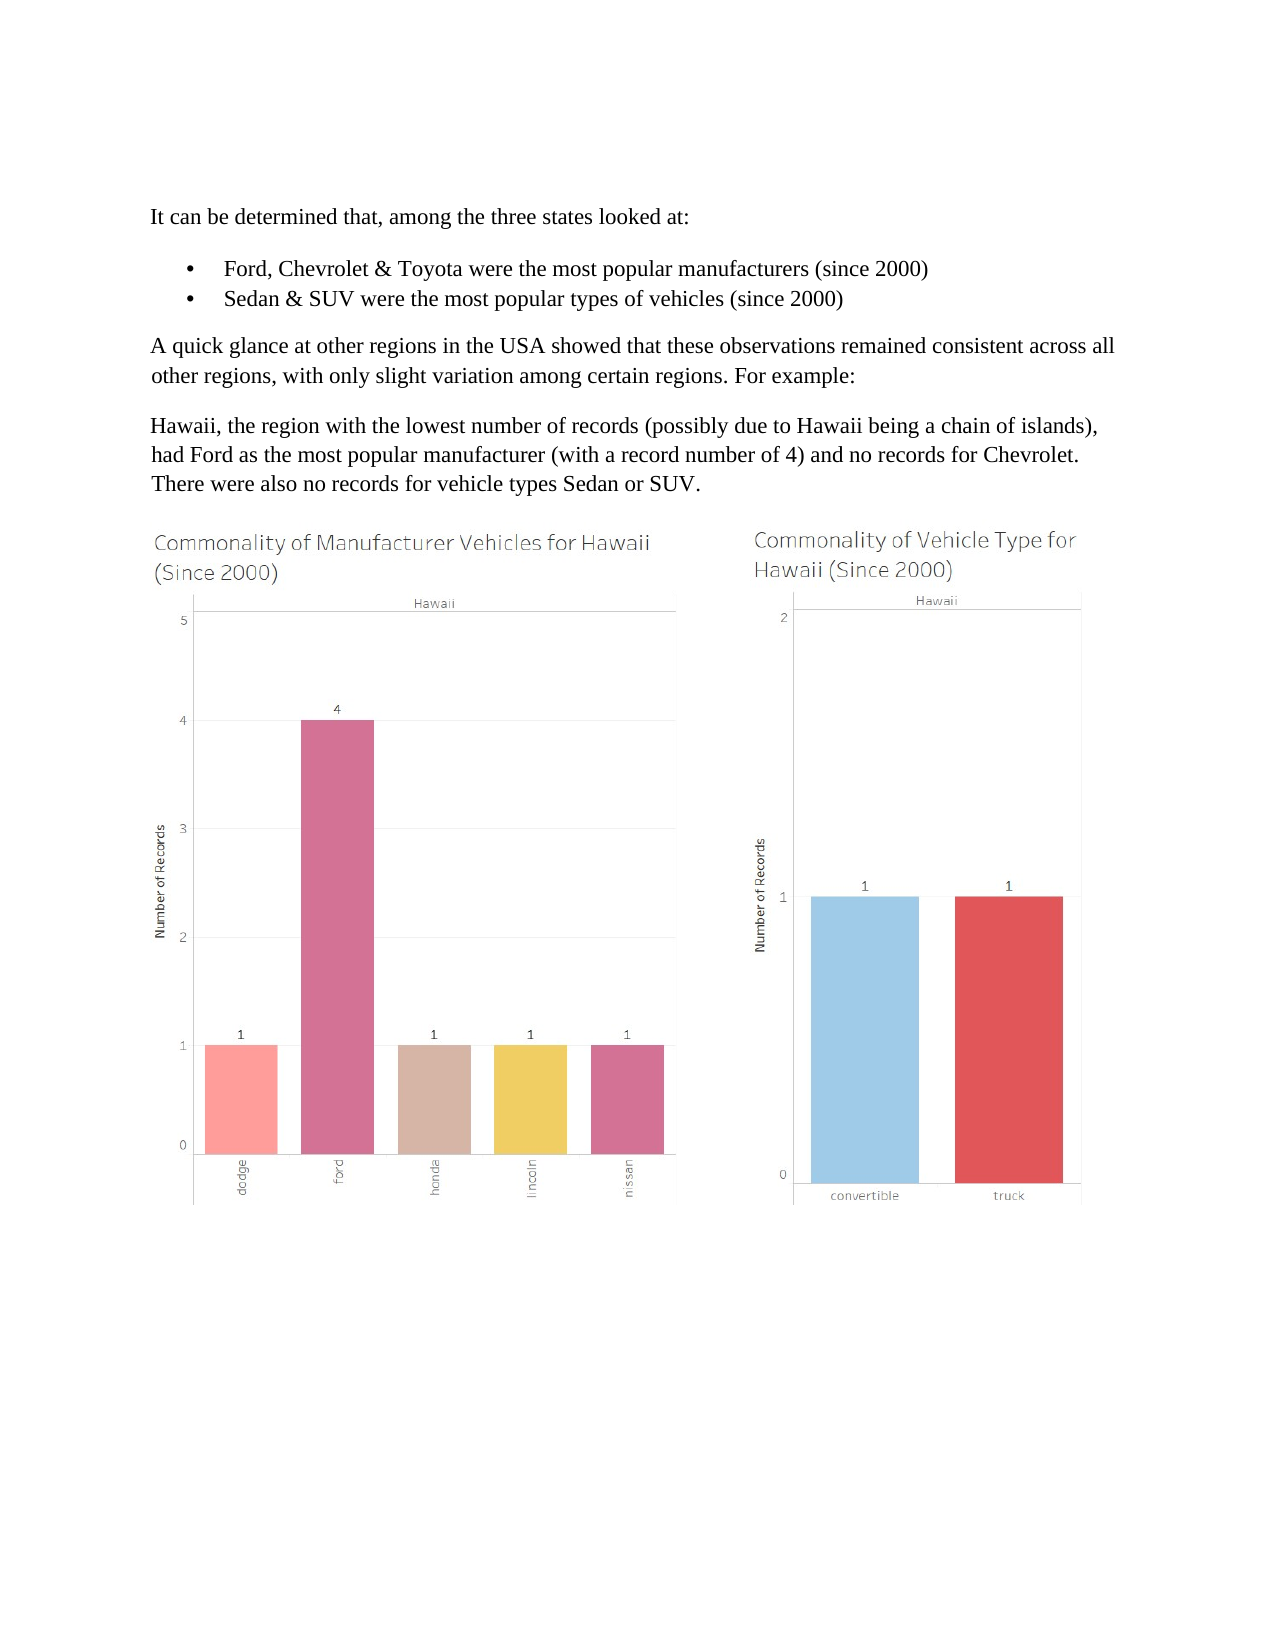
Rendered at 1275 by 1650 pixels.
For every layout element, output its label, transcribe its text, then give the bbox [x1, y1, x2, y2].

text A quick glance at other regions in the USA showed that these observations remained consistent across all other regions, with only slight variation among certain regions. For example: [150, 332, 1127, 388]
list Sedan & SUV were the most popular types of vehicles (since 2000) [186, 285, 1127, 312]
text It can be determined that, among the three states looked at: [150, 203, 1127, 229]
picture [750, 519, 1082, 1205]
list Ford, Chevrolet & Toyota were the most popular manufacturers (since 2000) [186, 255, 1127, 282]
picture [150, 522, 677, 1205]
text Hawaii, the region with the lowest number of records (possibly due to Hawaii being a chain of islands), had Ford as the most popular manufacturer (with a record number of 4) and no records for Chevrolet. There were also no records for vehicle types Sedan or SUV. [150, 412, 1127, 497]
